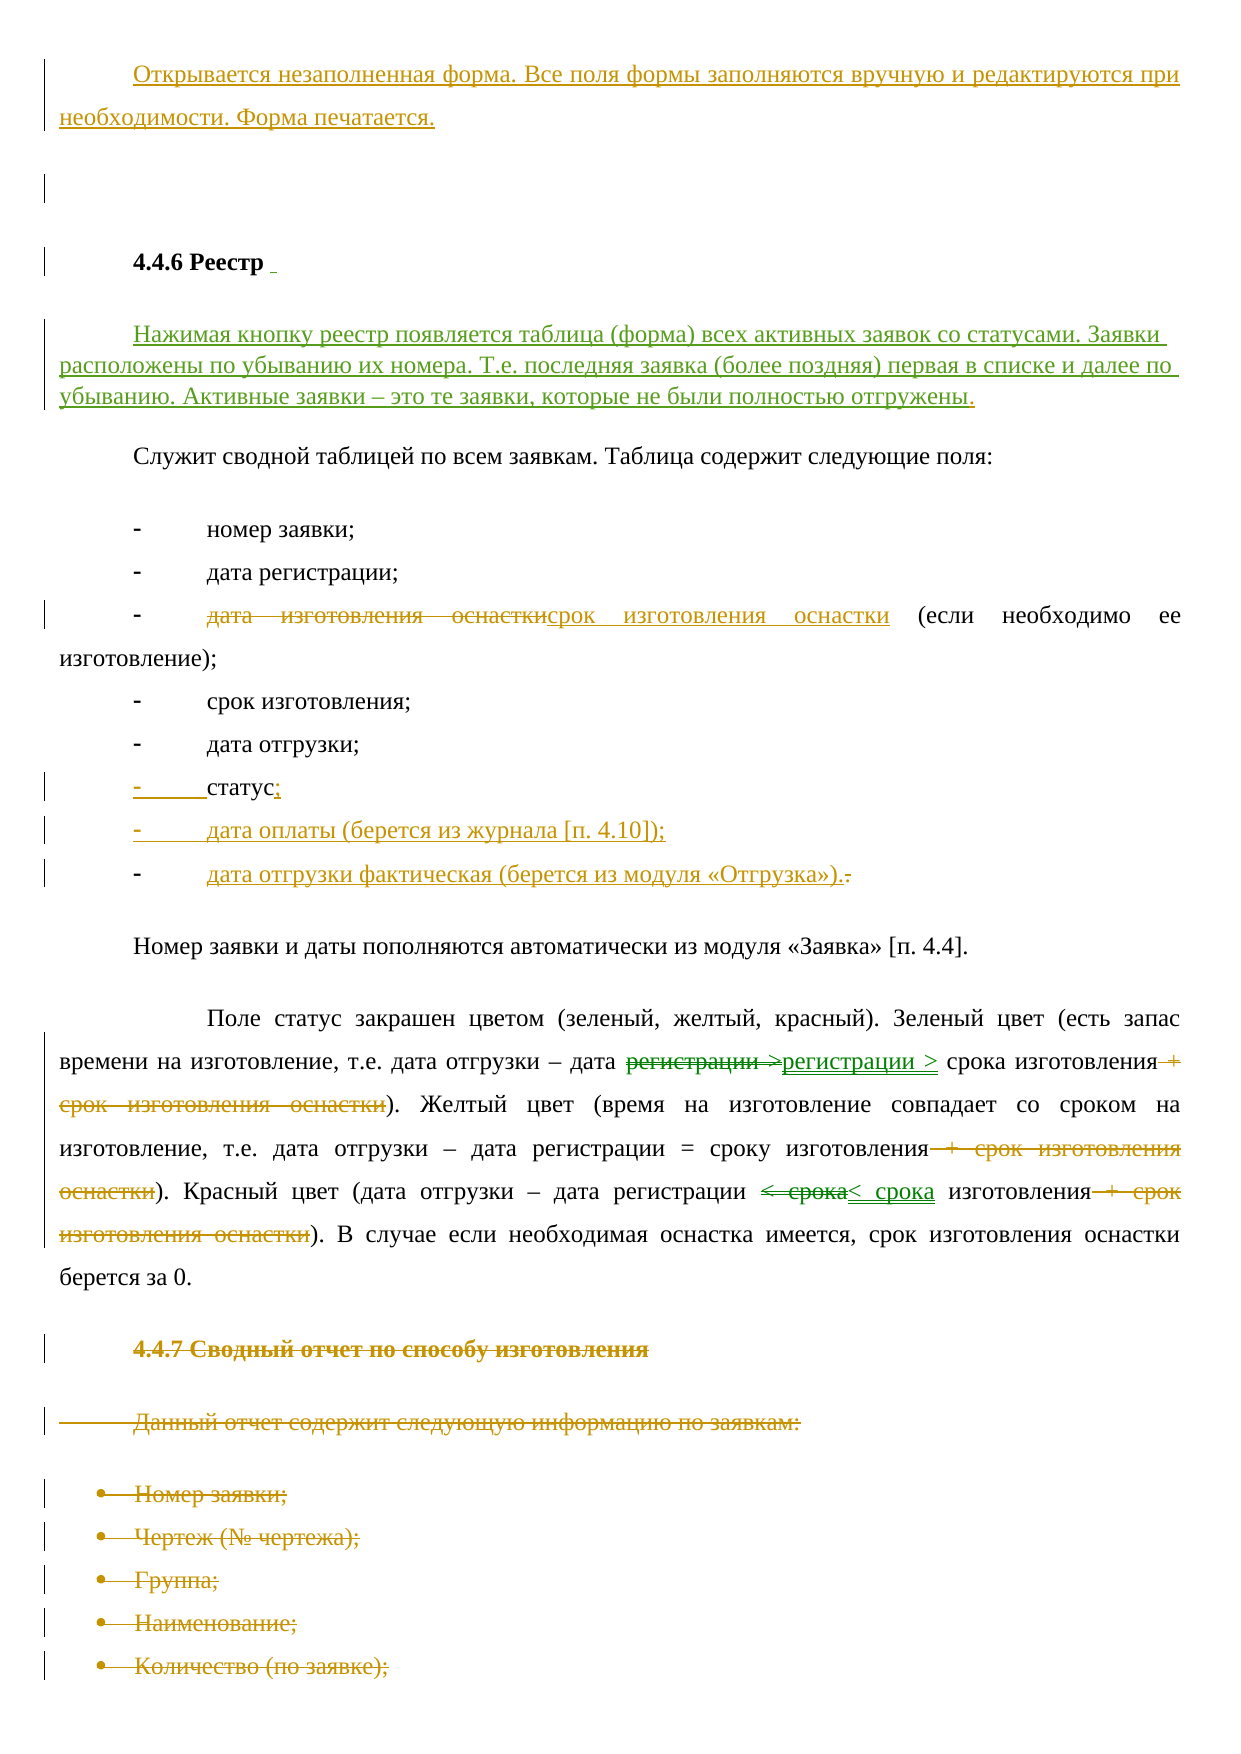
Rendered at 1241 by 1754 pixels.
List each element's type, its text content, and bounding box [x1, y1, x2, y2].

list Номер заявки и даты пополняются автоматически из модуля «Заявка» [п. 4.4]. [59, 931, 1181, 960]
text Служит сводной таблицей по всем заявкам. Таблица содержит следующие поля: [59, 441, 1181, 470]
list (если необходимо ее изготовление); [59, 600, 1181, 672]
subtitle 4.4.6 Реестр [59, 247, 1181, 276]
list номер заявки; [59, 514, 1181, 542]
list статус [59, 772, 1181, 801]
text Поле статус закрашен цветом (зеленый, желтый, красный). Зеленый цвет (есть запас времени на изготовление, т.е. дата отгрузки – дата срока изготовления). Желтый цвет (время на изготовление совпадает со сроком на изготовление, т.е. дата отгрузки – дата регистрации = сроку изготовления). Красный цвет (дата отгрузки – дата регистрации изготовления). В случае если необходимая оснастка имеется, срок изготовления оснастки берется за 0. [59, 1003, 1181, 1291]
list дата регистрации; [59, 557, 1181, 586]
list срок изготовления; [59, 686, 1181, 715]
list дата отгрузки; [59, 729, 1181, 758]
